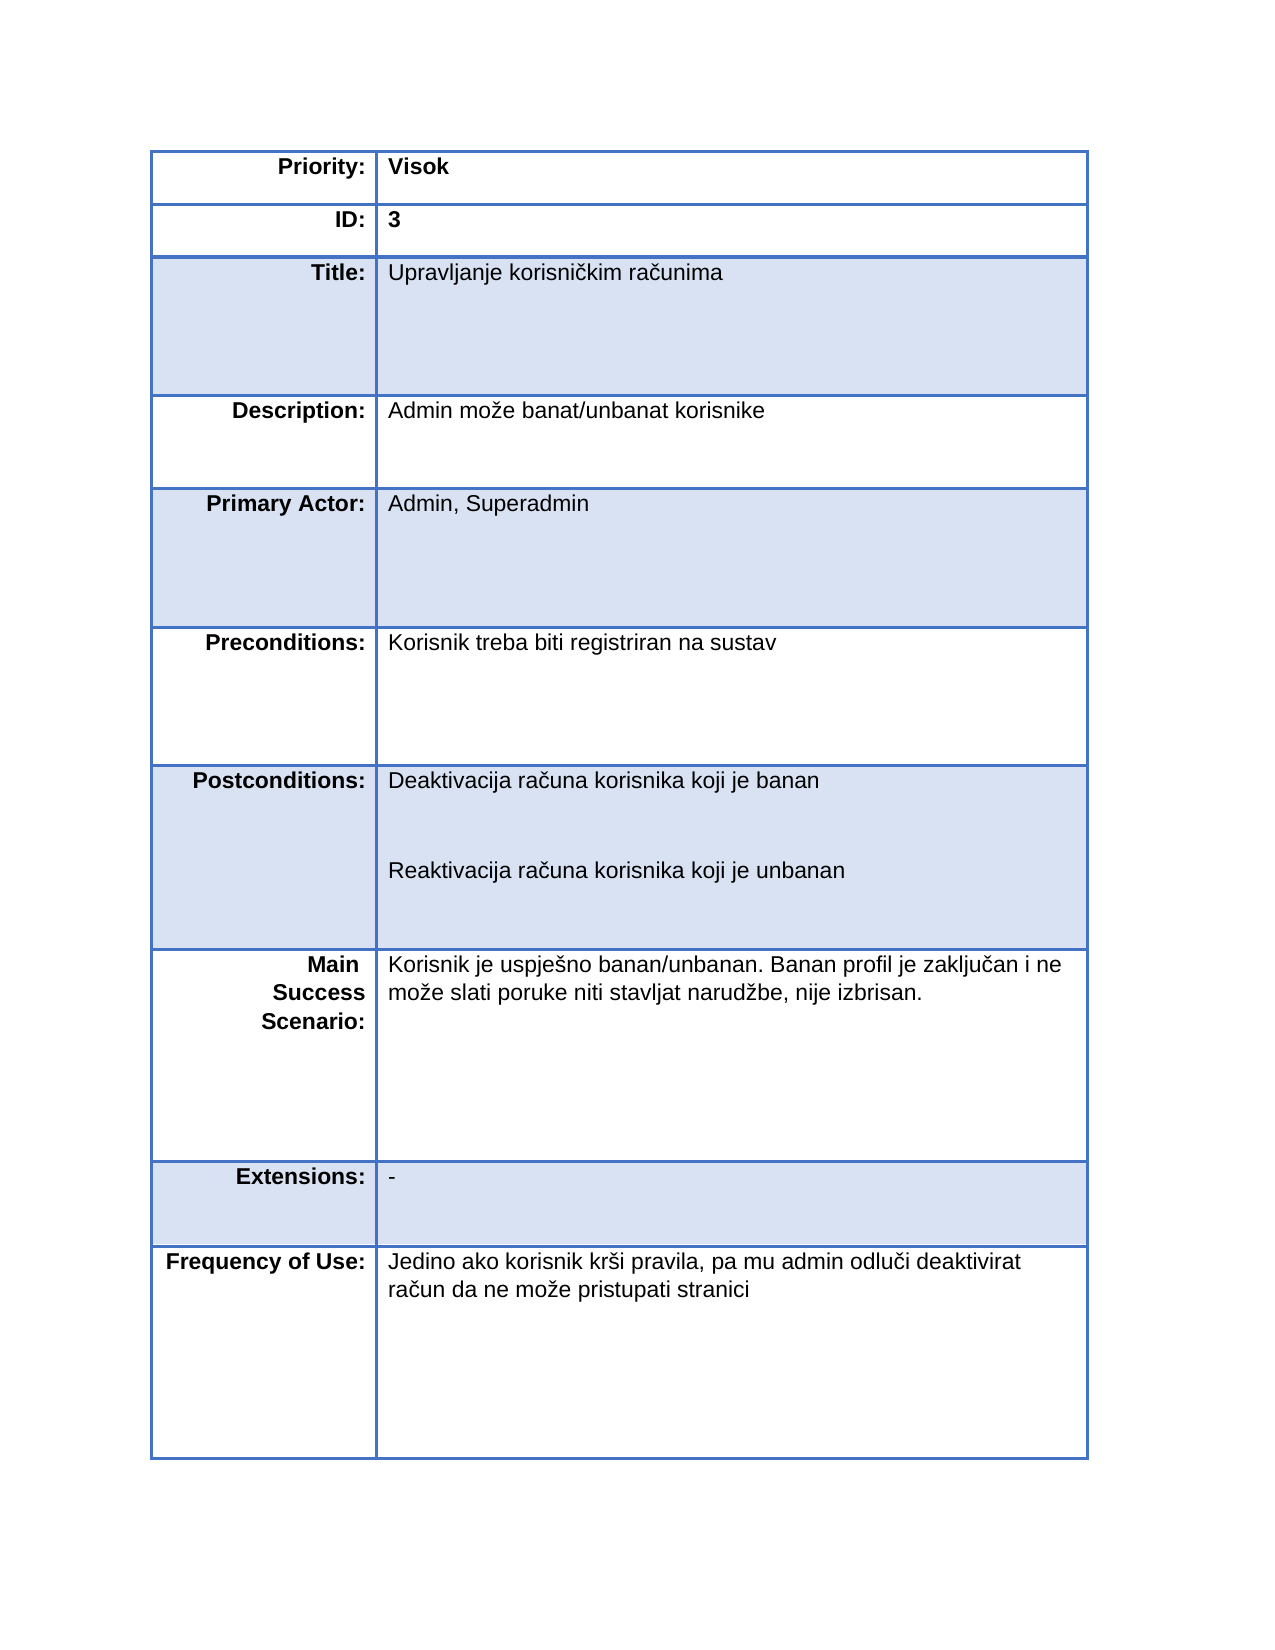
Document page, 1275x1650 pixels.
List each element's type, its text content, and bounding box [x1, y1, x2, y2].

table_cell Korisnik treba biti registriran na sustav [378, 629, 1086, 764]
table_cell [378, 1248, 1086, 1457]
table_cell 3 [378, 206, 1086, 255]
table_cell Admin može banat/unbanat korisnike [378, 397, 1086, 487]
table_cell Priority: [153, 153, 375, 203]
table_cell Preconditions: [153, 629, 375, 764]
table_cell Frequency of Use: [153, 1248, 375, 1457]
table_cell - [378, 1163, 1086, 1244]
table_cell Deaktivacija računa korisnika koji je banan Reaktivacija računa korisnika koji je unbanan [378, 767, 1086, 948]
table_cell Extensions: [153, 1163, 375, 1244]
table_cell Visok [378, 153, 1086, 203]
table_cell Primary Actor: [153, 490, 375, 626]
table_cell Main Success Scenario: [153, 951, 375, 1159]
table_cell Upravljanje korisničkim računima [378, 259, 1086, 394]
table_cell Title: [153, 259, 375, 394]
table_cell Description: [153, 397, 375, 487]
table_cell Korisnik je uspješno banan/unbanan. Banan profil je zaključan i ne može slati poruke niti stavljat narudžbe, nije izbrisan. [378, 951, 1086, 1159]
table_cell ID: [153, 206, 375, 255]
table_cell Postconditions: [153, 767, 375, 948]
table_cell Admin, Superadmin [378, 490, 1086, 626]
